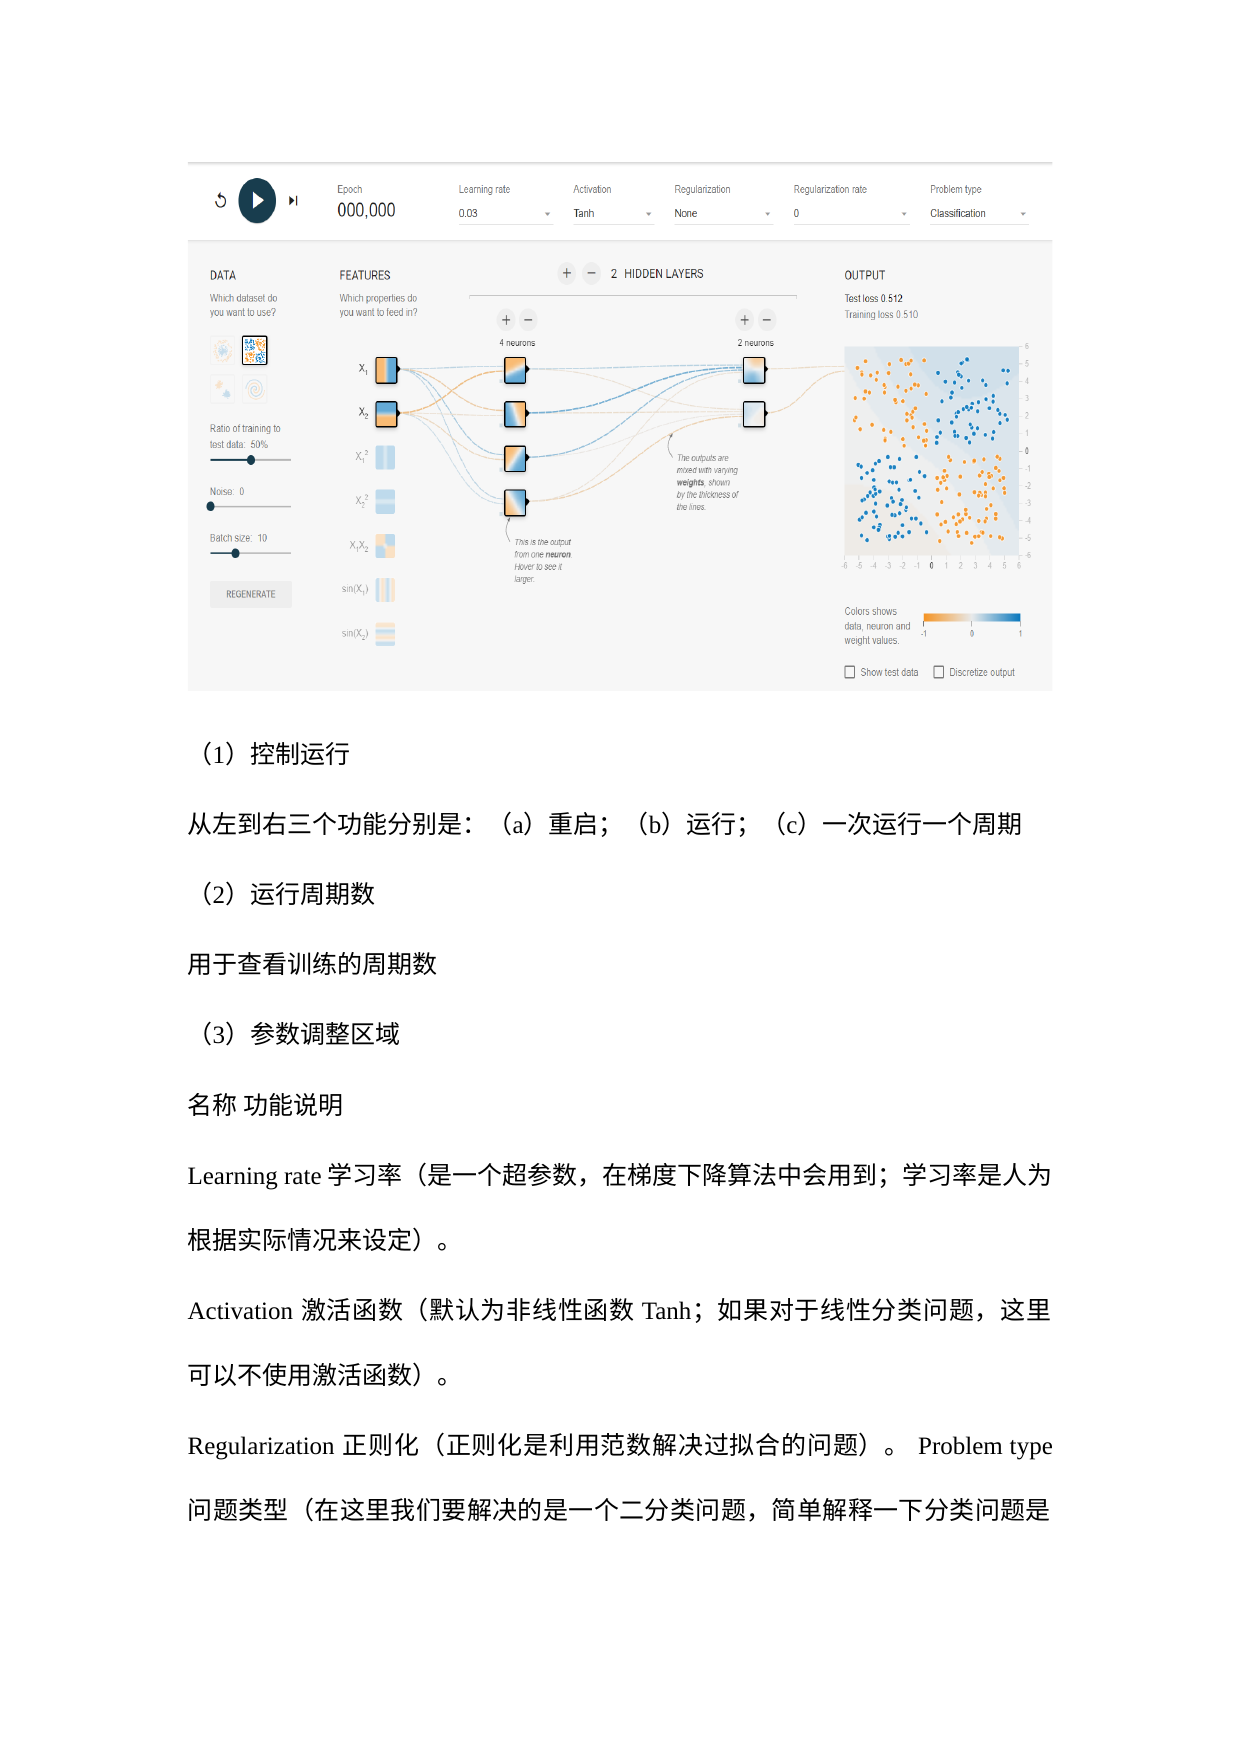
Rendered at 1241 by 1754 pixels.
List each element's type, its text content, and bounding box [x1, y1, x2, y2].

list 名称 功能说明 [187, 1071, 1053, 1136]
picture [187, 162, 1053, 691]
list Learning rate 学习率（是一个超参数，在梯度下降算法中会用到；学习率是人为根据实际情况来设定）。 [187, 1141, 1053, 1271]
list （2）运行周期数 [187, 860, 1053, 925]
list （1）控制运行 [187, 720, 1053, 785]
list Activation 激活函数（默认为非线性函数Tanh；如果对于线性分类问题，这里可以不使用激活函数）。 [187, 1276, 1053, 1406]
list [187, 1411, 1053, 1541]
list （3）参数调整区域 [187, 1001, 1053, 1066]
list 用于查看训练的周期数 [187, 930, 1053, 995]
list 从左到右三个功能分别是：（a）重启；（b）运行；（c）一次运行一个周期 [187, 790, 1053, 855]
